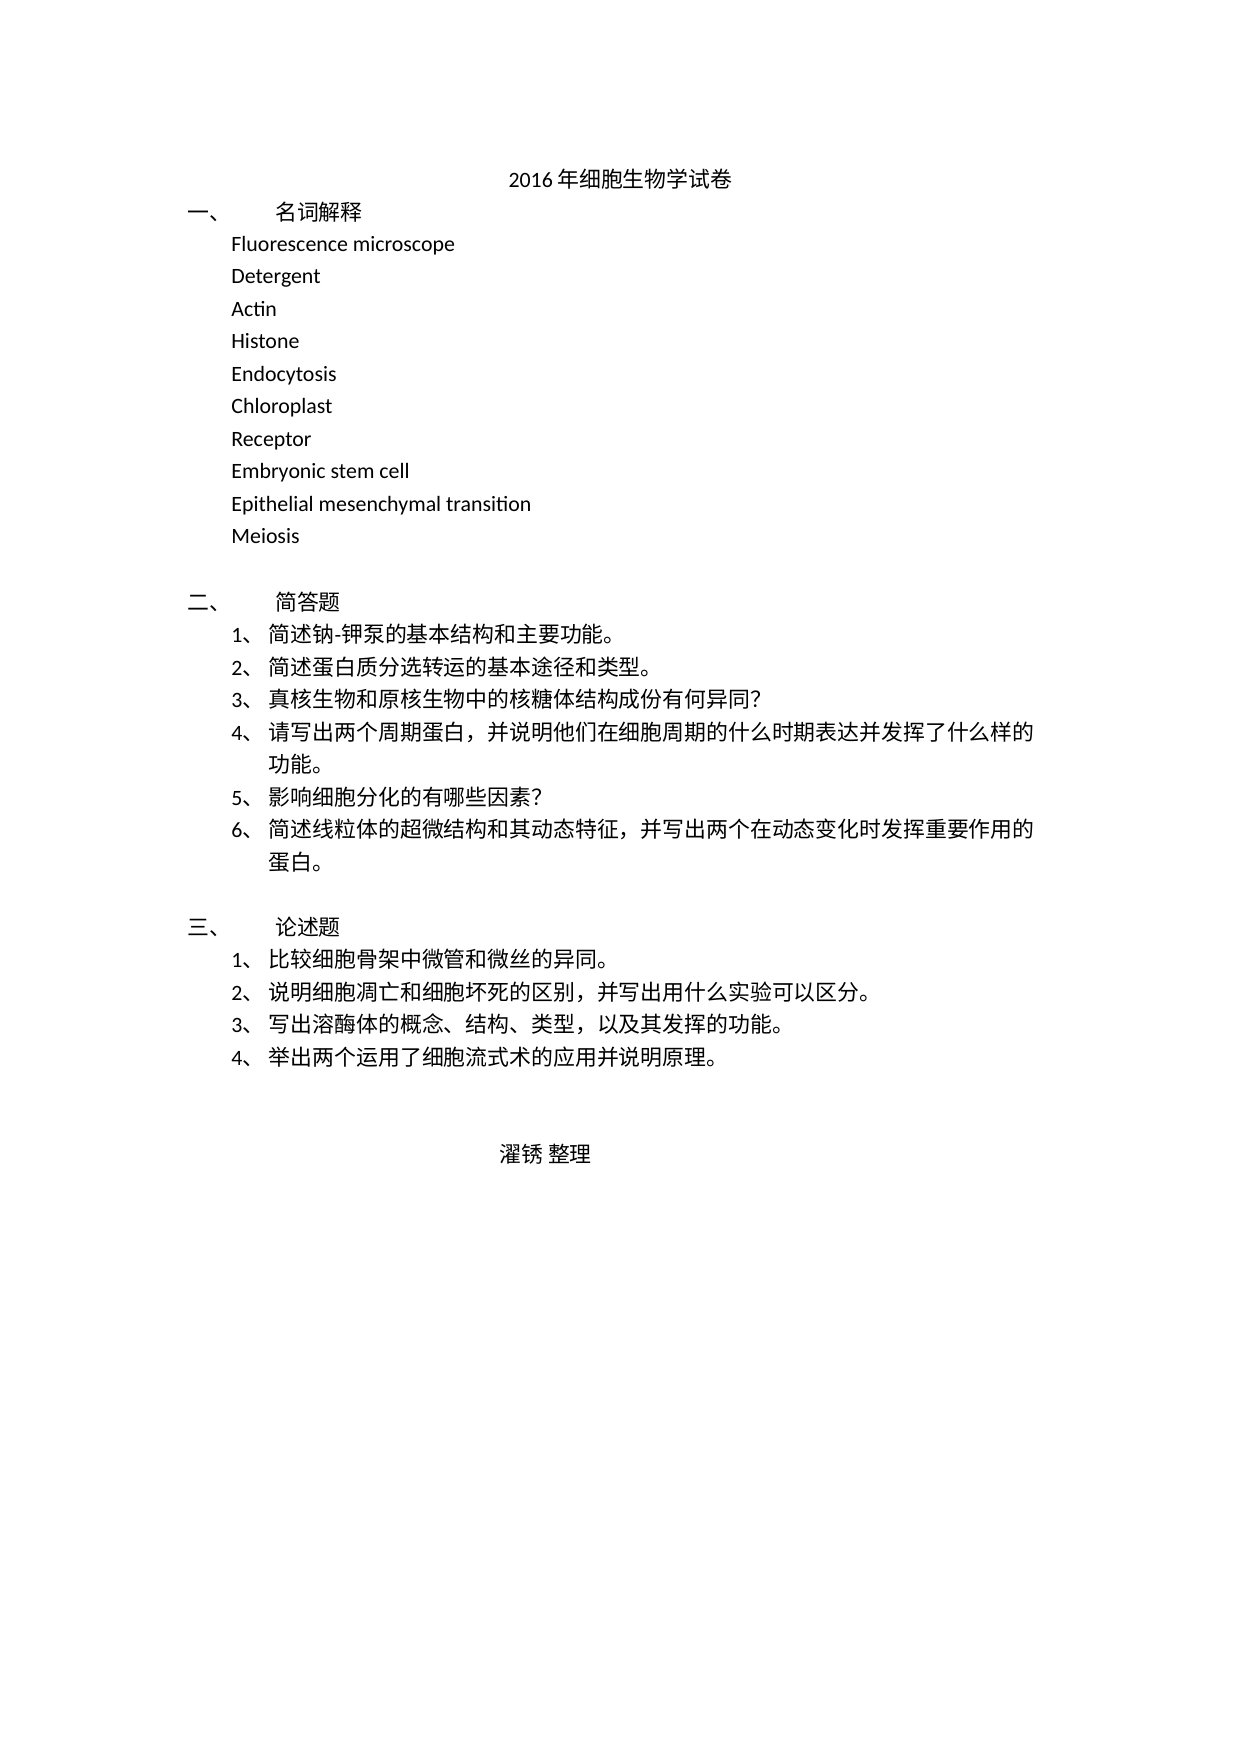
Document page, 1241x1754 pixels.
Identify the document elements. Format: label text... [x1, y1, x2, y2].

list Epithelial mesenchymal transition [231, 487, 1053, 519]
list Histone [231, 324, 1053, 357]
list 名词解释 [187, 194, 1053, 227]
list 简答题 [187, 584, 1053, 617]
list 写出溶酶体的概念、结构、类型，以及其发挥的功能。 [231, 1007, 1053, 1039]
list 简述线粒体的超微结构和其动态特征，并写出两个在动态变化时发挥重要作用的蛋白。 [231, 812, 1053, 877]
text 2016年细胞生物学试卷 [187, 162, 1053, 194]
list 真核生物和原核生物中的核糖体结构成份有何异同？ [231, 682, 1053, 714]
list 说明细胞凋亡和细胞坏死的区别，并写出用什么实验可以区分。 [231, 974, 1053, 1007]
list Fluorescence microscope [231, 227, 1053, 259]
list 简述钠-钾泵的基本结构和主要功能。 [231, 617, 1053, 649]
list Chloroplast [231, 389, 1053, 422]
list 论述题 [187, 909, 1053, 942]
list 影响细胞分化的有哪些因素？ [231, 779, 1053, 812]
list 请写出两个周期蛋白，并说明他们在细胞周期的什么时期表达并发挥了什么样的功能。 [231, 714, 1053, 779]
list 比较细胞骨架中微管和微丝的异同。 [231, 942, 1053, 974]
text 濯锈 整理 [187, 1137, 1053, 1169]
list Receptor [231, 422, 1053, 454]
list 举出两个运用了细胞流式术的应用并说明原理。 [231, 1039, 1053, 1072]
list 简述蛋白质分选转运的基本途径和类型。 [231, 649, 1053, 682]
list Meiosis [231, 519, 1053, 552]
list Endocytosis [231, 357, 1053, 389]
list Embryonic stem cell [231, 454, 1053, 487]
list Actin [231, 292, 1053, 324]
list Detergent [231, 259, 1053, 292]
